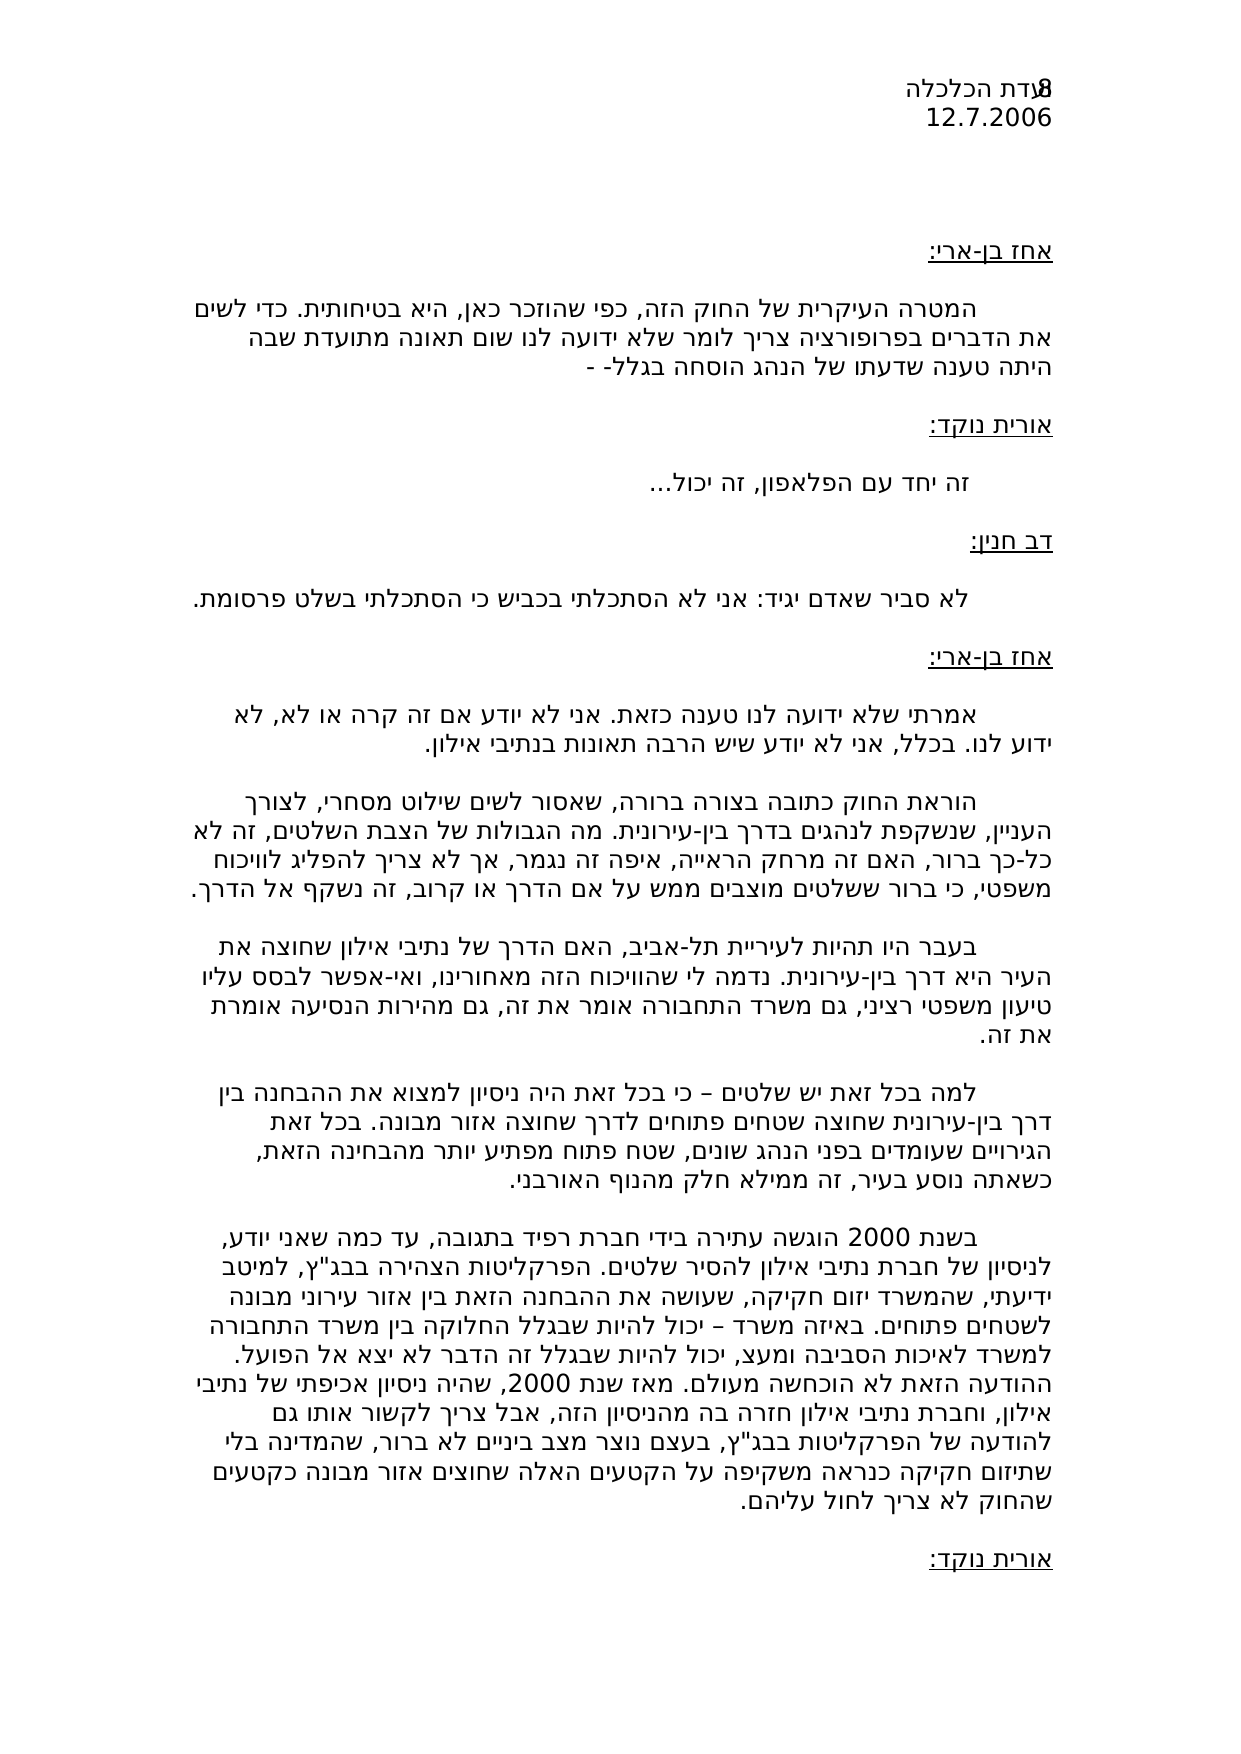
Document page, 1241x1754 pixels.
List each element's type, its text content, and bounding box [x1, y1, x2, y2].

text זה יחד עם הפלאפון, זה יכול... [187, 468, 1053, 497]
text המטרה העיקרית של החוק הזה, כפי שהוזכר כאן, היא בטיחותית. כדי לשים את הדברים בפרופורציה צריך לומר שלא ידועה לנו שום תאונה מתועדת שבה היתה טענה שדעתו של הנהג הוסחה בגלל- - [187, 294, 1053, 382]
text הוראת החוק כתובה בצורה ברורה, שאסור לשים שילוט מסחרי, לצורך העניין, שנשקפת לנהגים בדרך בין-עירונית. מה הגבולות של הצבת השלטים, זה לא כל-כך ברור, האם זה מרחק הראייה, איפה זה נגמר, אך לא צריך להפליג לוויכוח משפטי, כי ברור ששלטים מוצבים ממש על אם הדרך או קרוב, זה נשקף אל הדרך. [187, 787, 1053, 904]
text למה בכל זאת יש שלטים – כי בכל זאת היה ניסיון למצוא את ההבחנה בין דרך בין-עירונית שחוצה שטחים פתוחים לדרך שחוצה אזור מבונה. בכל זאת הגירויים שעומדים בפני הנהג שונים, שטח פתוח מפתיע יותר מהבחינה הזאת, כשאתה נוסע בעיר, זה ממילא חלק מהנוף האורבני. [187, 1078, 1053, 1194]
text אמרתי שלא ידועה לנו טענה כזאת. אני לא יודע אם זה קרה או לא, לא ידוע לנו. בכלל, אני לא יודע שיש הרבה תאונות בנתיבי אילון. [187, 700, 1053, 758]
text לא סביר שאדם יגיד: אני לא הסתכלתי בכביש כי הסתכלתי בשלט פרסומת. [187, 584, 1053, 613]
text בעבר היו תהיות לעיריית תל-אביב, האם הדרך של נתיבי אילון שחוצה את העיר היא דרך בין-עירונית. נדמה לי שהוויכוח הזה מאחורינו, ואי-אפשר לבסס עליו טיעון משפטי רציני, גם משרד התחבורה אומר את זה, גם מהירות הנסיעה אומרת את זה. [187, 932, 1053, 1049]
subtitle דב חנין: [187, 526, 1053, 555]
text אחז בן-ארי: [187, 642, 1053, 671]
text אורית נוקד: [187, 410, 1053, 439]
text בשנת 2000 הוגשה עתירה בידי חברת רפיד בתגובה, עד כמה שאני יודע, לניסיון של חברת נתיבי אילון להסיר שלטים. הפרקליטות הצהירה בבג"ץ, למיטב ידיעתי, שהמשרד יזום חקיקה, שעושה את ההבחנה הזאת בין אזור עירוני מבונה לשטחים פתוחים. באיזה משרד – יכול להיות שבגלל החלוקה בין משרד התחבורה למשרד לאיכות הסביבה ומעצ, יכול להיות שבגלל זה הדבר לא יצא אל הפועל. ההודעה הזאת לא הוכחשה מעולם. מאז שנת 2000, שהיה ניסיון אכיפתי של נתיבי אילון, וחברת נתיבי אילון חזרה בה מהניסיון הזה, אבל צריך לקשור אותו גם להודעה של הפרקליטות בבג"ץ, בעצם נוצר מצב ביניים לא ברור, שהמדינה בלי שתיזום חקיקה כנראה משקיפה על הקטעים האלה שחוצים אזור מבונה כקטעים שהחוק לא צריך לחול עליהם. [187, 1223, 1053, 1515]
text אחז בן-ארי: [187, 236, 1053, 265]
text אורית נוקד: [187, 1544, 1053, 1573]
